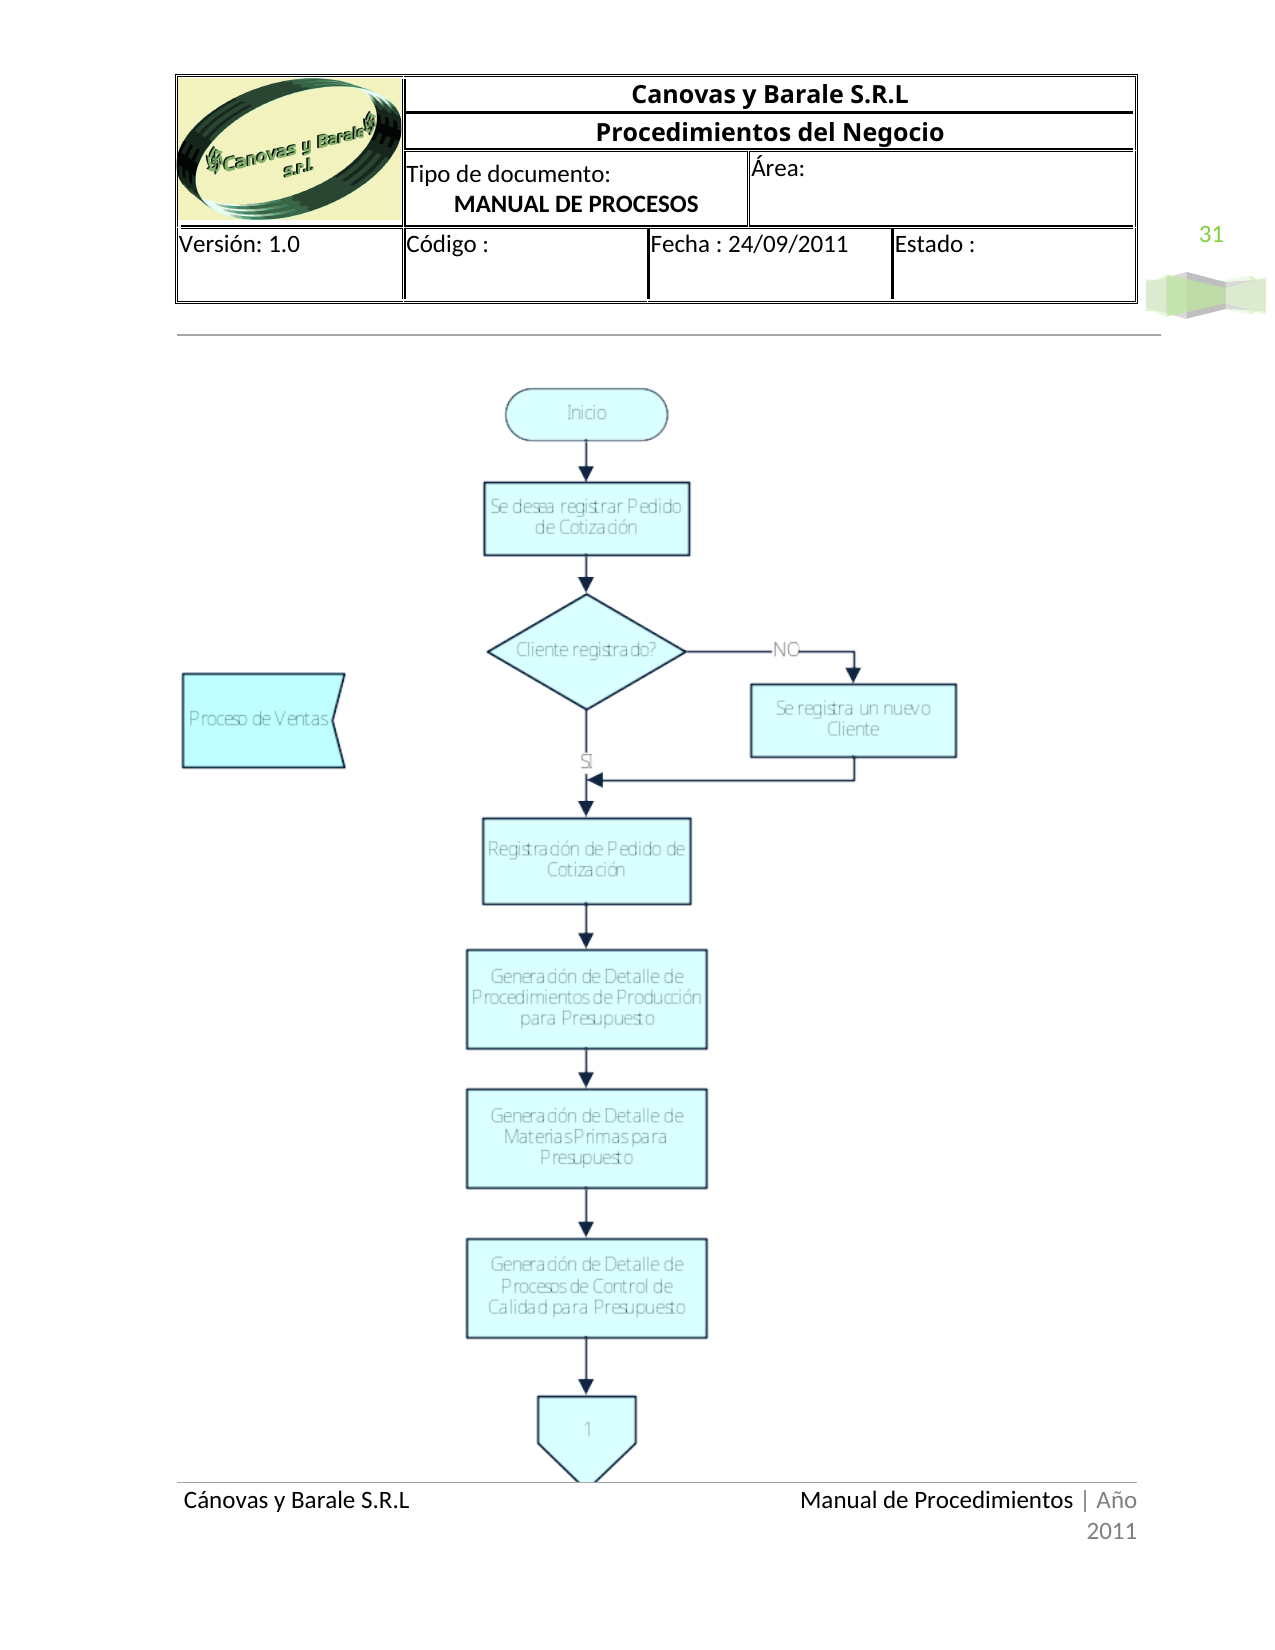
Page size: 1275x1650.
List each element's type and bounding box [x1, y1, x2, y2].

picture [178, 78, 402, 220]
